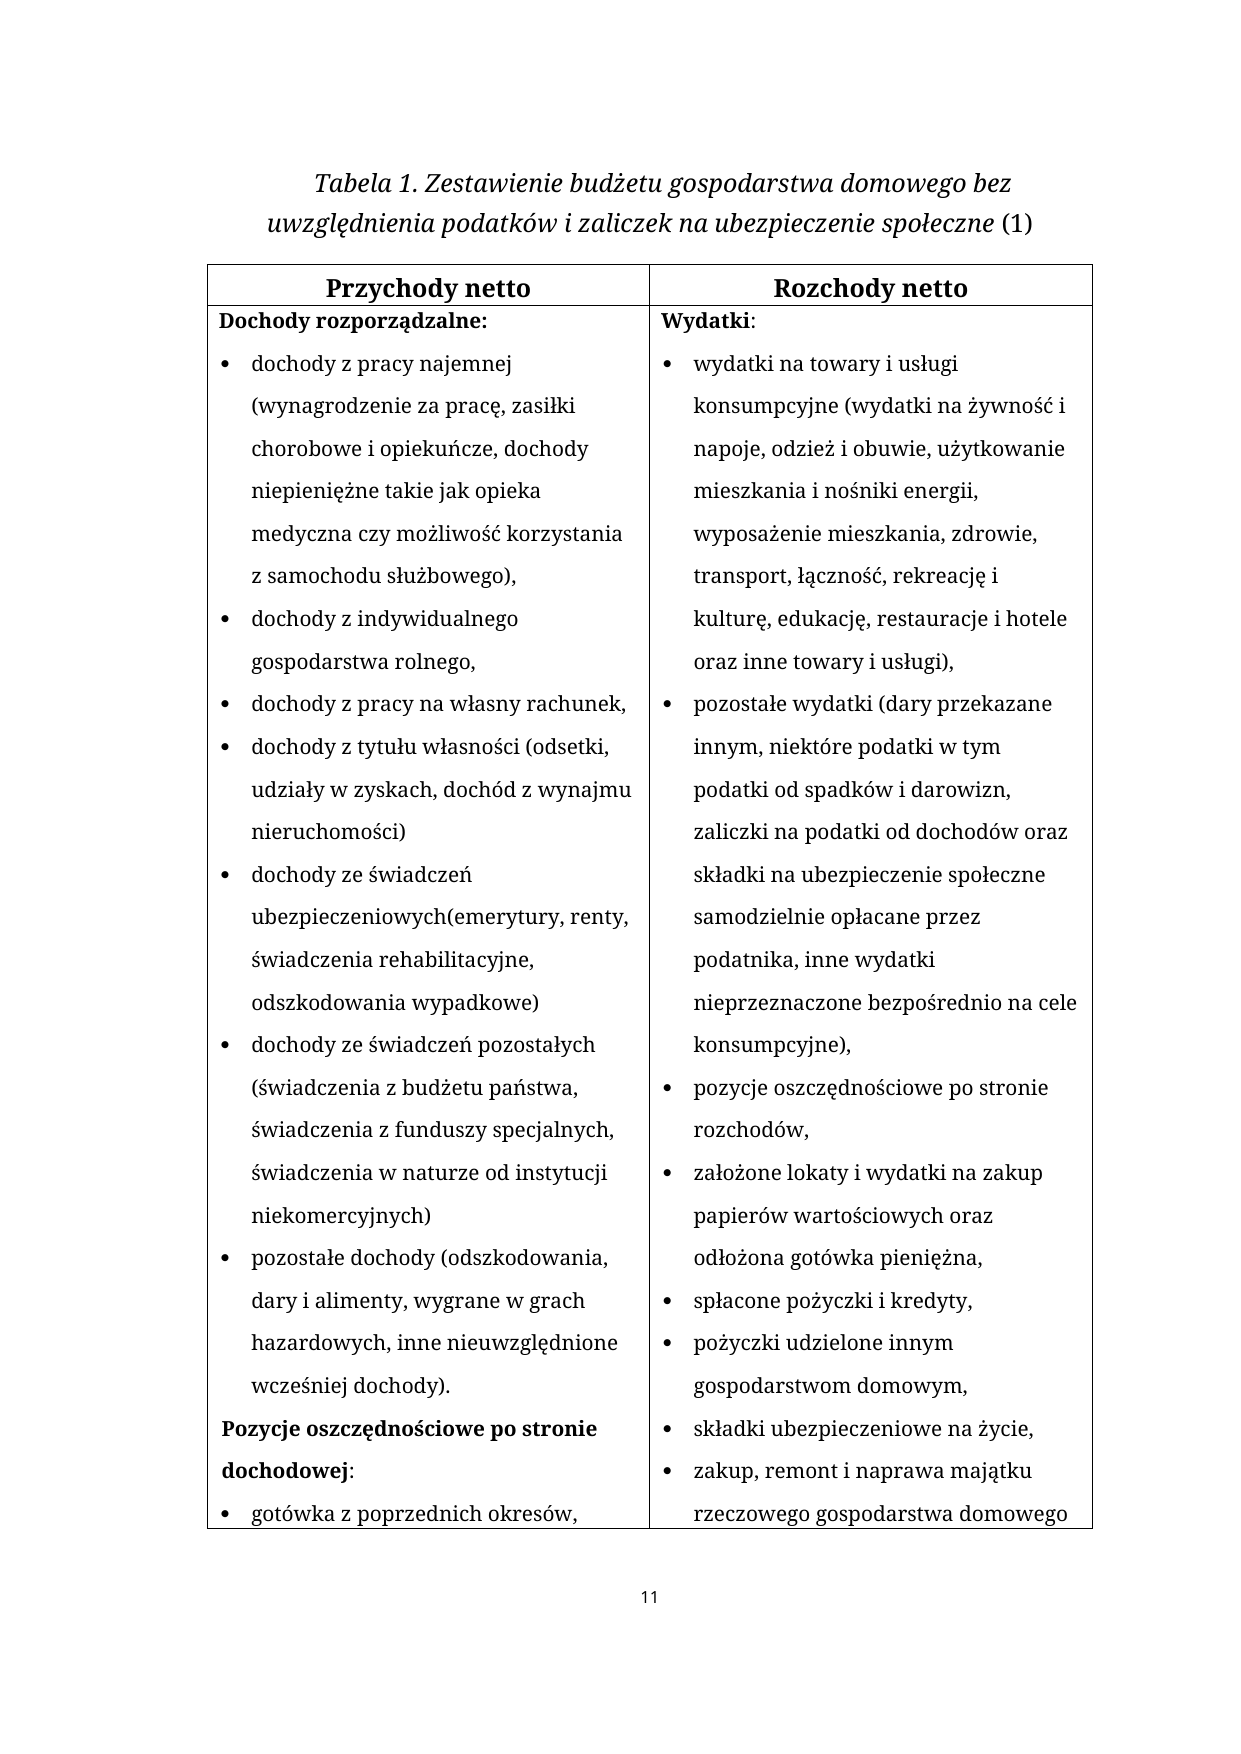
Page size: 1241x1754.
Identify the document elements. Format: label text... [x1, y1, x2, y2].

text Tabela 1. Zestawienie budżetu gospodarstwa domowego bez uwzględnienia podatków i zaliczek na ubezpieczenie społeczne [207, 160, 1092, 239]
table_header Rozchody netto [650, 265, 1092, 305]
table_header Przychody netto [208, 265, 649, 305]
